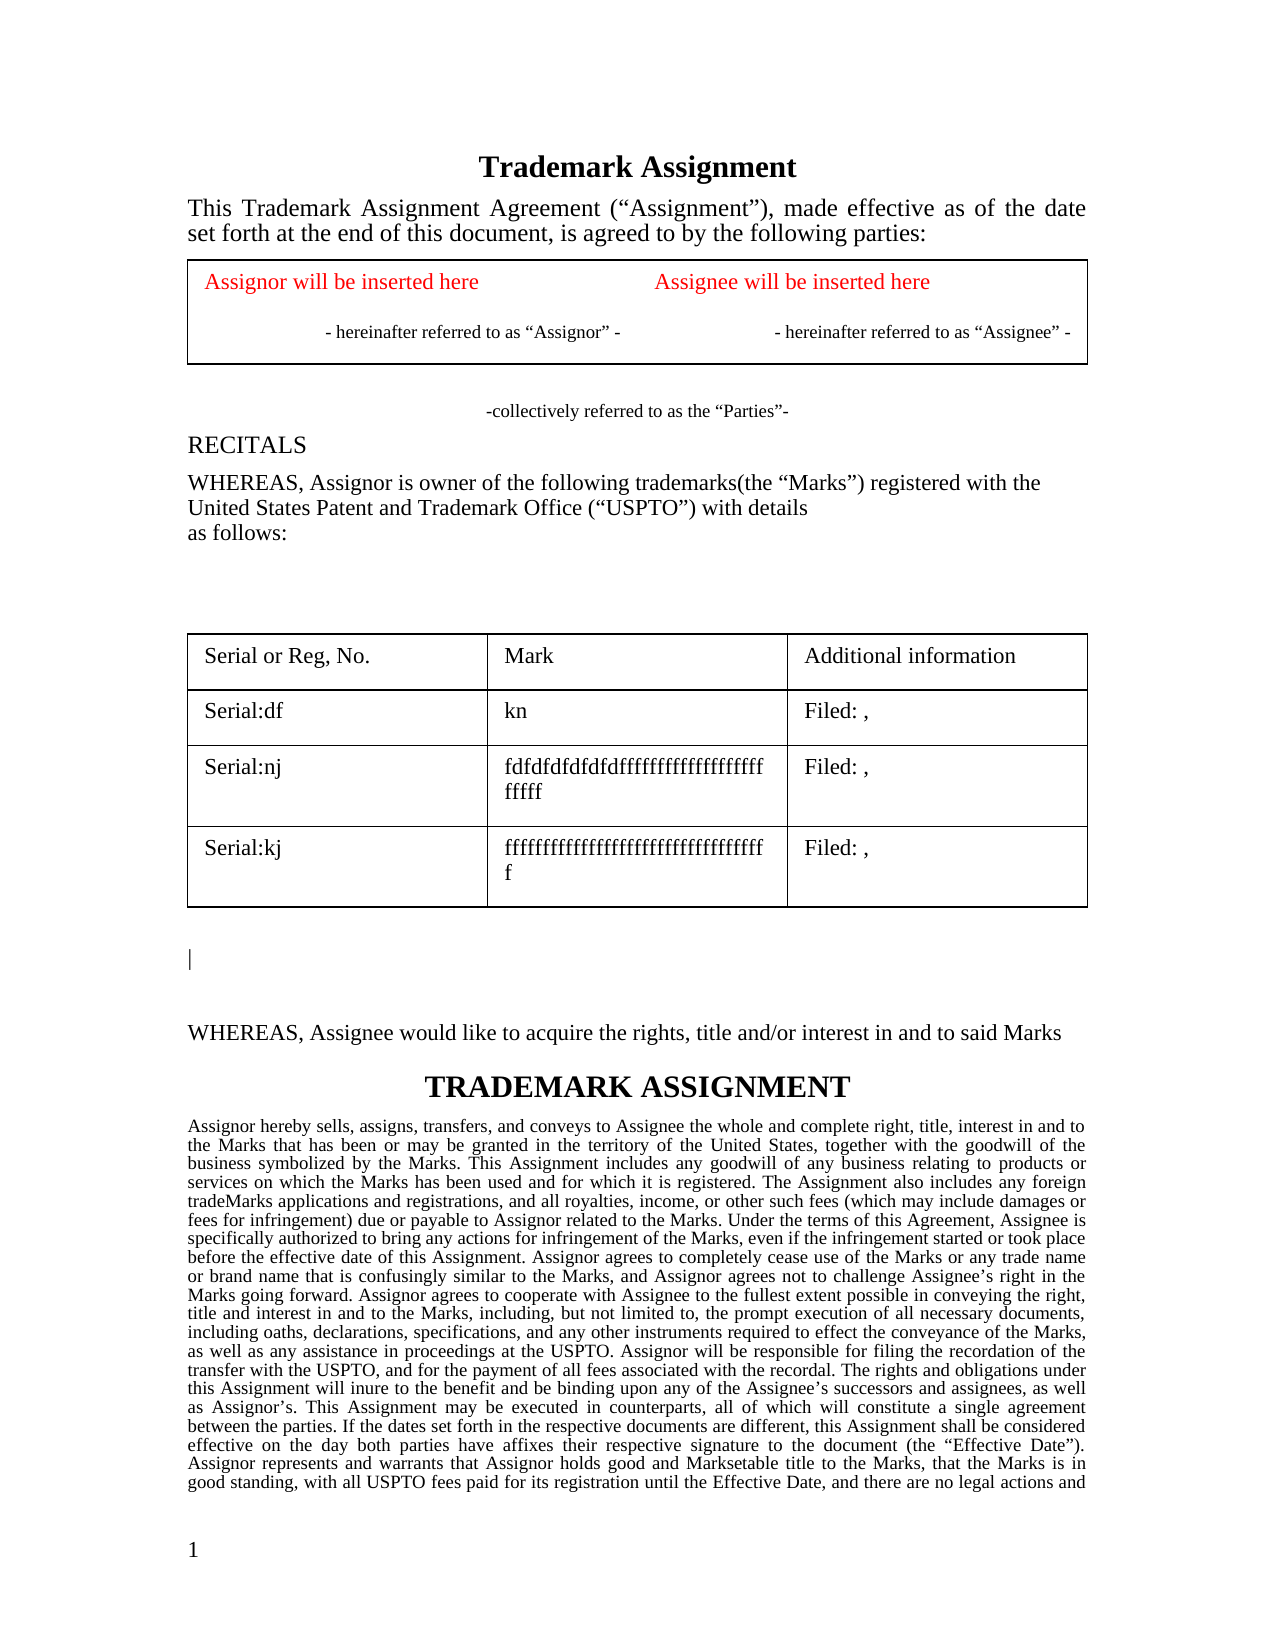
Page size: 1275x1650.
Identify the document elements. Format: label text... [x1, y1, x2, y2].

table_header Additional information [788, 635, 1087, 689]
table_cell Serial:nj [188, 746, 487, 826]
table_header Serial or Reg, No. [188, 635, 487, 689]
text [187, 1117, 1087, 1492]
table_cell Filed: , [788, 827, 1087, 906]
table_cell fdfdfdfdfdfdffffffffffffffffffffffff [488, 746, 787, 826]
table_cell fffffffffffffffffffffffffffffffffff [488, 827, 787, 906]
text RECITALS [187, 433, 1087, 458]
text | [187, 945, 1087, 970]
table_cell Serial:kj [188, 827, 487, 906]
text WHEREAS, Assignor is owner of the following trademarks(the “Marks”) registered with the United States Patent and Trademark Office (“USPTO”) with details as follows: [187, 471, 1087, 546]
table_cell kn [488, 691, 787, 745]
table_header Assignor will be inserted here [188, 261, 637, 315]
text TRADEMARK ASSIGNMENT [187, 1070, 1087, 1105]
text -collectively referred to as the “Parties”- [187, 402, 1087, 421]
table_cell - hereinafter referred to as “Assignee” - [638, 315, 1087, 363]
table_cell - hereinafter referred to as “Assignor” - [188, 315, 637, 363]
text WHEREAS, Assignee would like to acquire the rights, title and/or interest in and to said Marks [187, 1020, 1087, 1045]
text This Trademark Assignment Agreement (“Assignment”), made effective as of the date set forth at the end of this document, is agreed to by the following parties: [187, 197, 1087, 247]
table_cell Filed: , [788, 746, 1087, 826]
text Trademark Assignment [187, 150, 1087, 184]
table_header Mark [488, 635, 787, 689]
table_cell Filed: , [788, 691, 1087, 745]
table_header Assignee will be inserted here [638, 261, 1087, 315]
table_cell Serial:df [188, 691, 487, 745]
